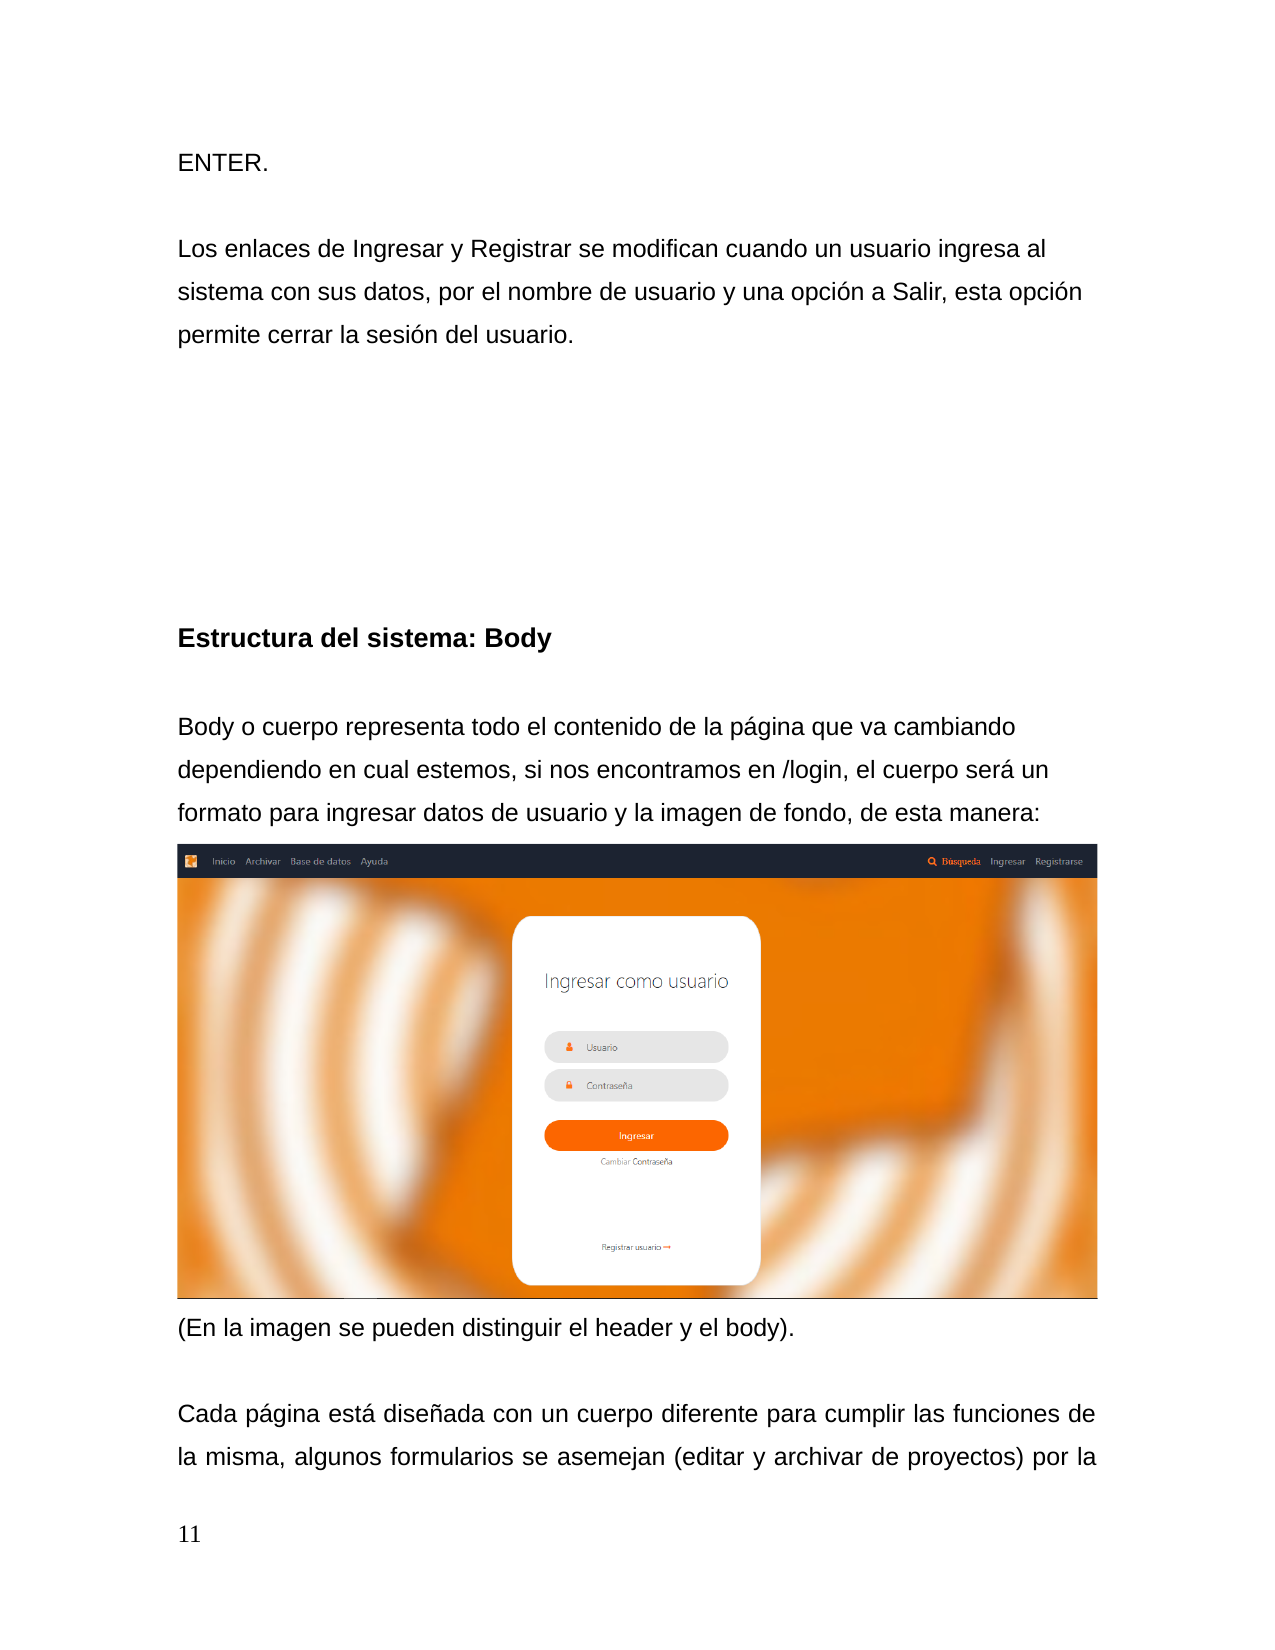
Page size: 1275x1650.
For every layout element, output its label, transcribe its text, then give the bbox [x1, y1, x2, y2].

text Estructura del sistema: Body [177, 622, 1098, 653]
picture [177, 841, 1098, 1299]
text (En la imagen se pueden distinguir el header y el body). [177, 1313, 1098, 1342]
text Para realizar la búsqueda, se completa el campo de búsqueda y luego se presiona ENTER. [177, 148, 1098, 176]
text Los enlaces de Ingresar y Registrar se modifican cuando un usuario ingresa al sistema con sus datos, por el nombre de usuario y una opción a Salir, esta opción permite cerrar la sesión del usuario. [177, 234, 1098, 349]
text Body o cuerpo representa todo el contenido de la página que va cambiando dependiendo en cual estemos, si nos encontramos en /login, el cuerpo será un formato para ingresar datos de usuario y la imagen de fondo, de esta manera: [177, 712, 1098, 827]
